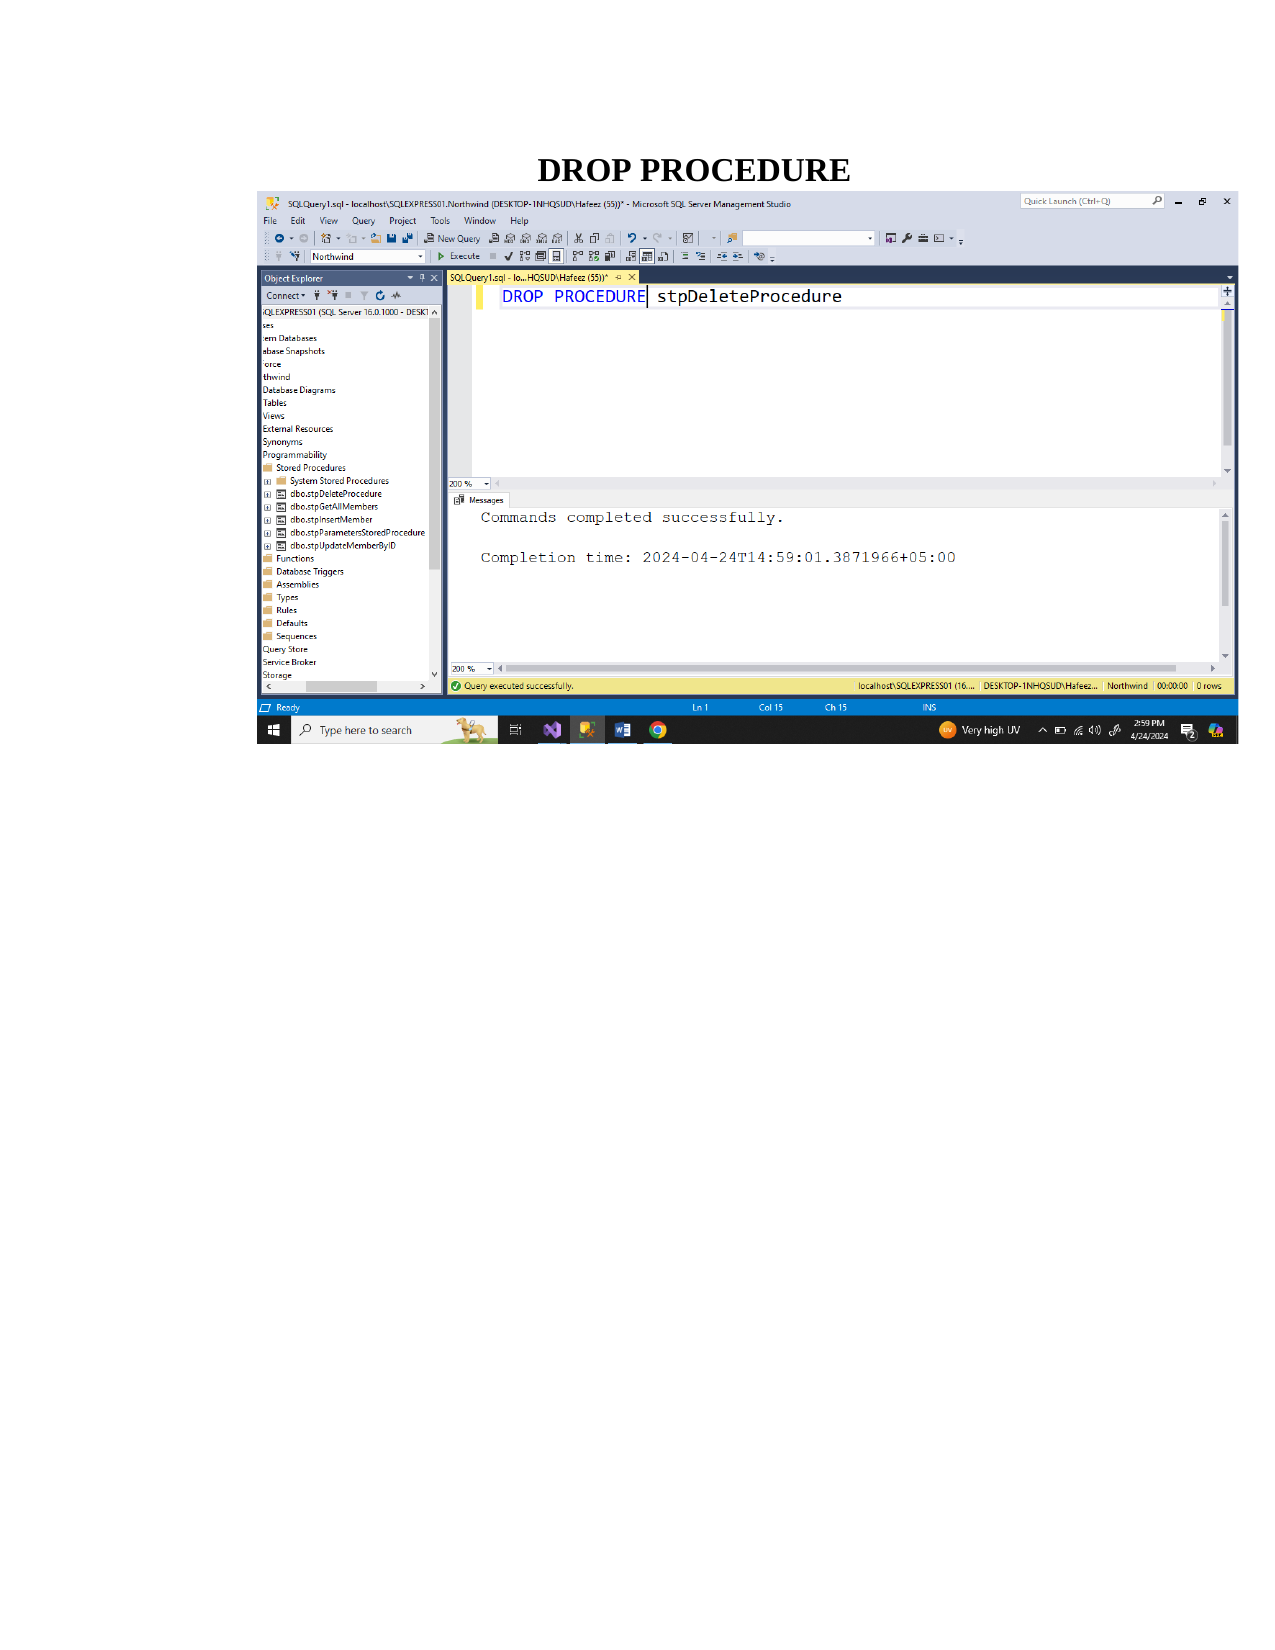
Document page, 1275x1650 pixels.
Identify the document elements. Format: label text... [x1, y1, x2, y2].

text DROP PROCEDURE [257, 150, 1131, 188]
picture [257, 191, 1239, 744]
